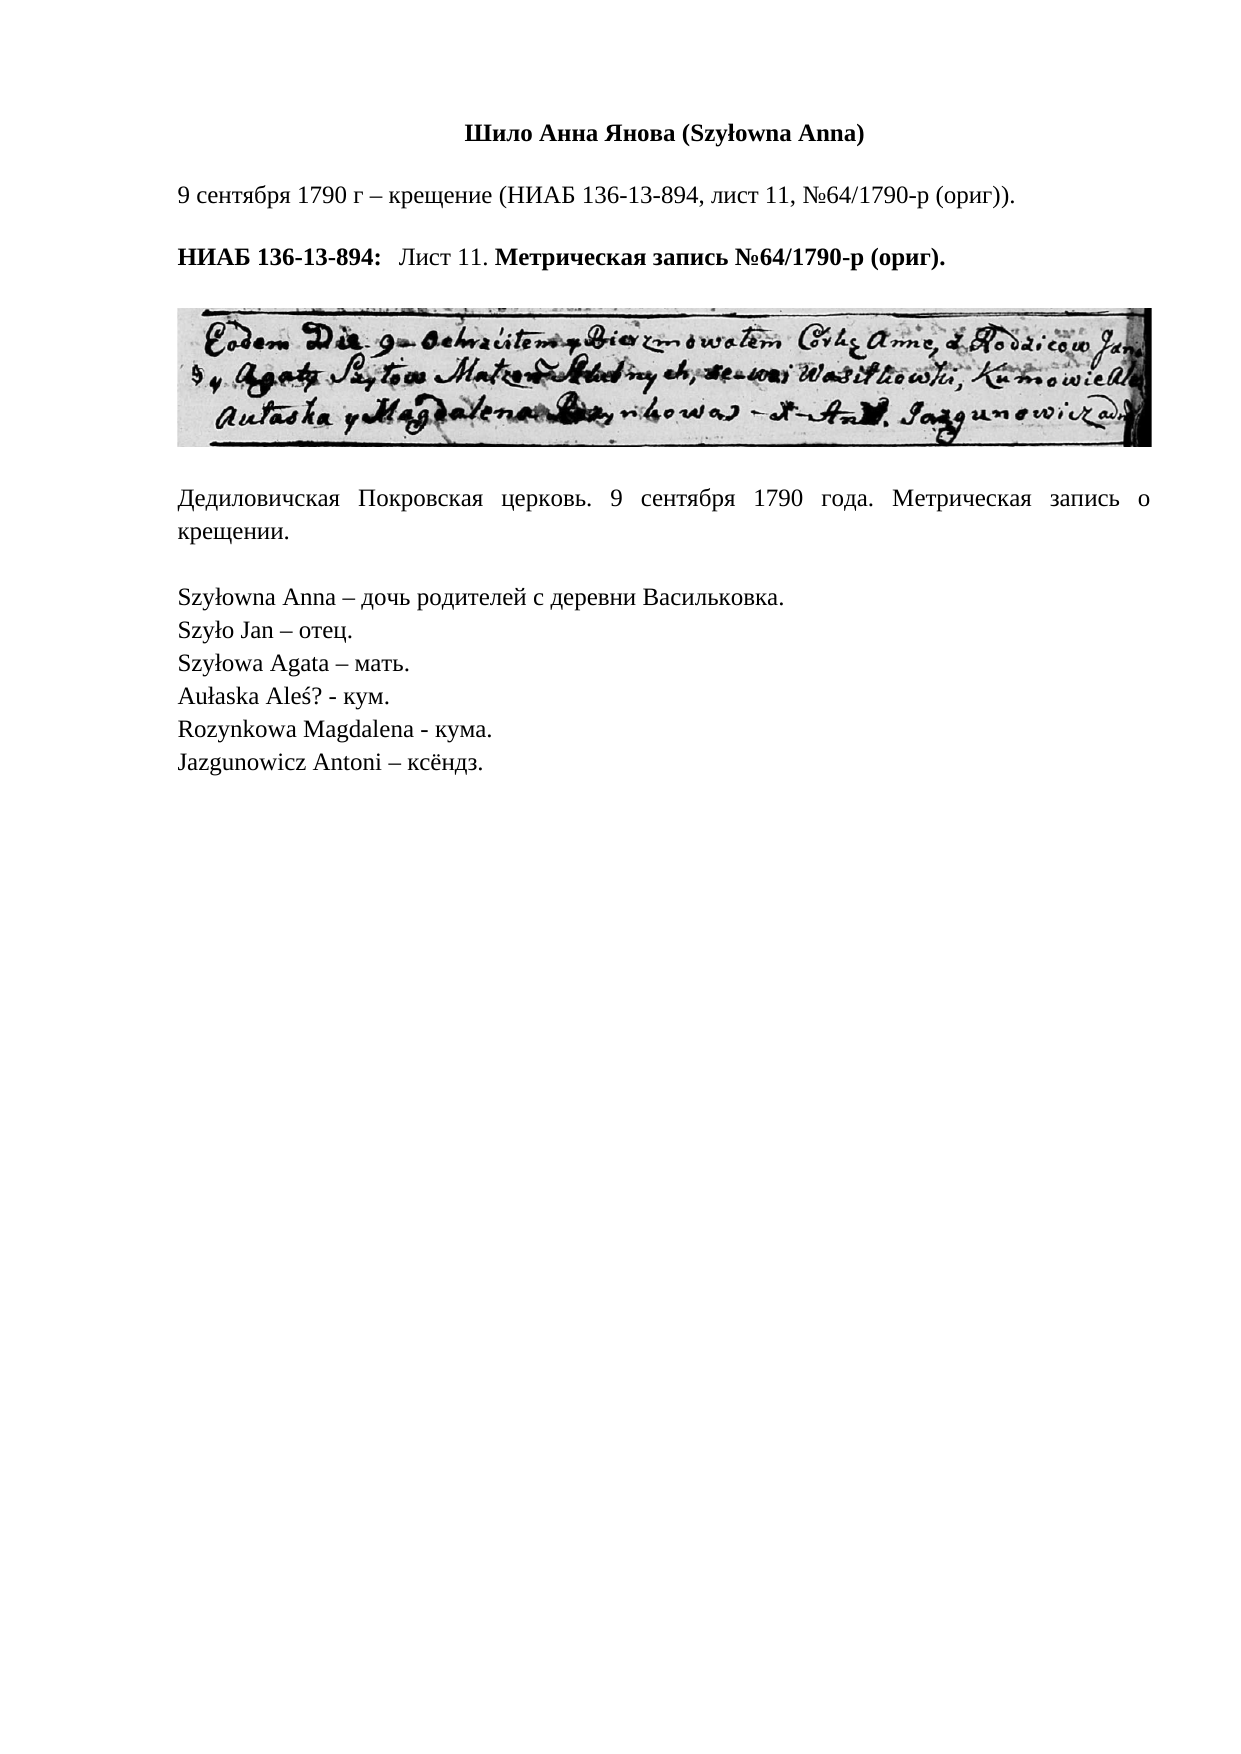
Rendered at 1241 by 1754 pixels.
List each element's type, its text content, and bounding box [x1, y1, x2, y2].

picture [177, 308, 1152, 447]
text Jazgunowicz Antoni – ксёндз. [177, 747, 1152, 776]
text Szyłowa Agata – мать. [177, 648, 1152, 677]
text Шило Анна Янова (Szyłowna Anna) [177, 118, 1152, 147]
text Szyło Jan – отец. [177, 615, 1152, 644]
text Rozynkowa Magdalena - кума. [177, 714, 1152, 743]
text Aułaska Aleś? - кум. [177, 681, 1152, 710]
text Дедиловичская Покровская церковь. 9 сентября 1790 года. Метрическая запись о крещении. [177, 483, 1152, 545]
text НИАБ 136-13-894: Лист 11. Метрическая запись №64/1790-р (ориг). [177, 242, 1152, 271]
text Szyłowna Anna – дочь родителей с деревни Васильковка. [177, 582, 1152, 611]
text 9 сентября 1790 г – крещение (НИАБ 136-13-894, лист 11, №64/1790-р (ориг)). [177, 180, 1152, 209]
